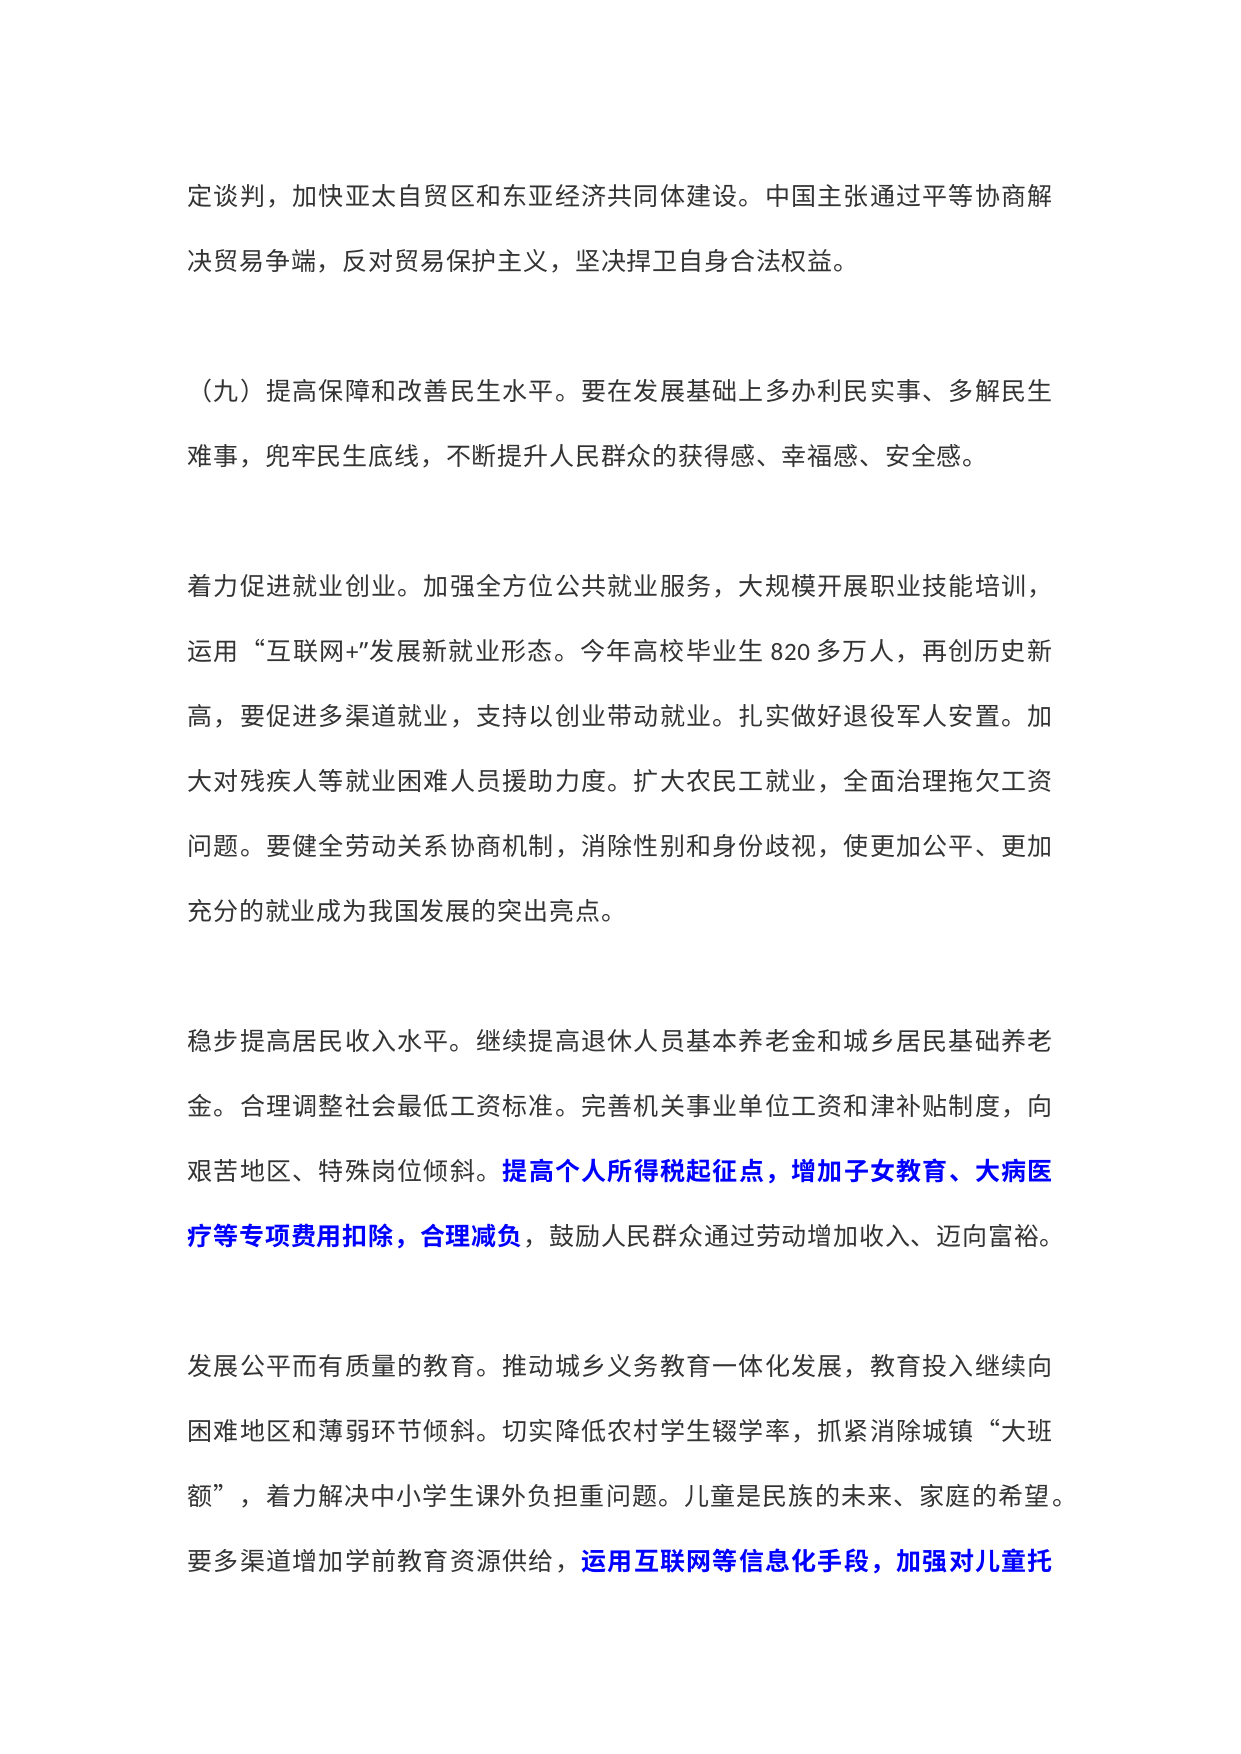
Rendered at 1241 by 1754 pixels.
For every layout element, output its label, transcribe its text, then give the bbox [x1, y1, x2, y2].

text 着力促进就业创业。加强全方位公共就业服务，大规模开展职业技能培训，运用“互联网+”发展新就业形态。今年高校毕业生820多万人，再创历史新高，要促进多渠道就业，支持以创业带动就业。扎实做好退役军人安置。加大对残疾人等就业困难人员援助力度。扩大农民工就业，全面治理拖欠工资问题。要健全劳动关系协商机制，消除性别和身份歧视，使更加公平、更加充分的就业成为我国发展的突出亮点。 [187, 552, 1053, 942]
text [187, 1332, 1053, 1592]
text （九）提高保障和改善民生水平。要在发展基础上多办利民实事、多解民生难事，兜牢民生底线，不断提升人民群众的获得感、幸福感、安全感。 [187, 357, 1053, 487]
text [187, 162, 1053, 292]
text 稳步提高居民收入水平。继续提高退休人员基本养老金和城乡居民基础养老金。合理调整社会最低工资标准。完善机关事业单位工资和津补贴制度，向艰苦地区、特殊岗位倾斜。提高个人所得税起征点，增加子女教育、大病医疗等专项费用扣除，合理减负，鼓励人民群众通过劳动增加收入、迈向富裕。 [187, 1007, 1053, 1267]
